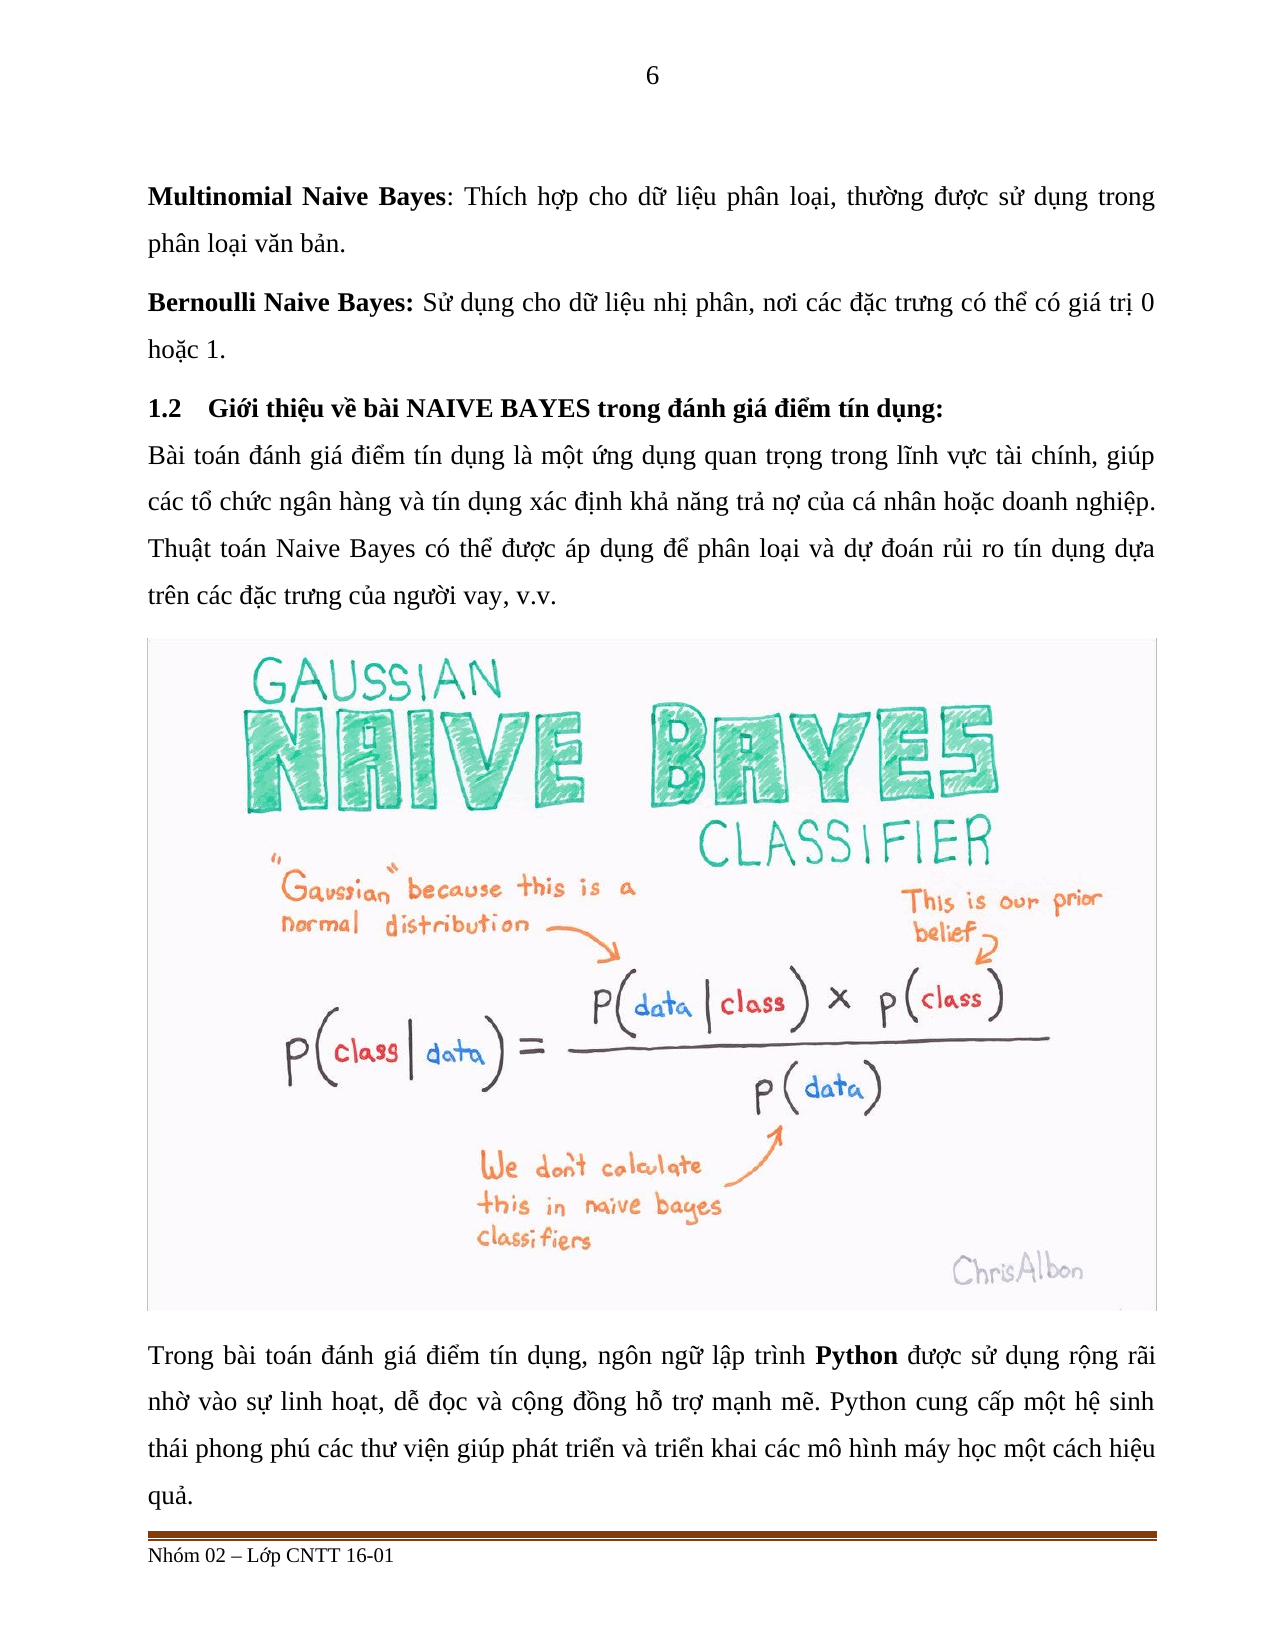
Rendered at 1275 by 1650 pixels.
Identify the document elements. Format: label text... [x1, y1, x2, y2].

text Bài toán đánh giá điểm tín dụng là một ứng dụng quan trọng trong lĩnh vực tài chính, giúp các tổ chức ngân hàng và tín dụng xác định khả năng trả nợ của cá nhân hoặc doanh nghiệp. Thuật toán Naive Bayes có thể được áp dụng để phân loại và dự đoán rủi ro tín dụng dựa trên các đặc trưng của người vay, v.v. [148, 439, 1157, 610]
text Bernoulli Naive Bayes: Sử dụng cho dữ liệu nhị phân, nơi các đặc trưng có thể có giá trị 0 hoặc 1. [148, 286, 1157, 364]
text Trong bài toán đánh giá điểm tín dụng, ngôn ngữ lập trình Python được sử dụng rộng rãi nhờ vào sự linh hoạt, dễ đọc và cộng đồng hỗ trợ mạnh mẽ. Python cung cấp một hệ sinh thái phong phú các thư viện giúp phát triển và triển khai các mô hình máy học một cách hiệu quả. [148, 1339, 1157, 1510]
subtitle Giới thiệu về bài NAIVE BAYES trong đánh giá điểm tín dụng: [148, 392, 1157, 423]
text Multinomial Naive Bayes: Thích hợp cho dữ liệu phân loại, thường được sử dụng trong phân loại văn bản. [148, 181, 1157, 258]
picture [147, 638, 1157, 1311]
